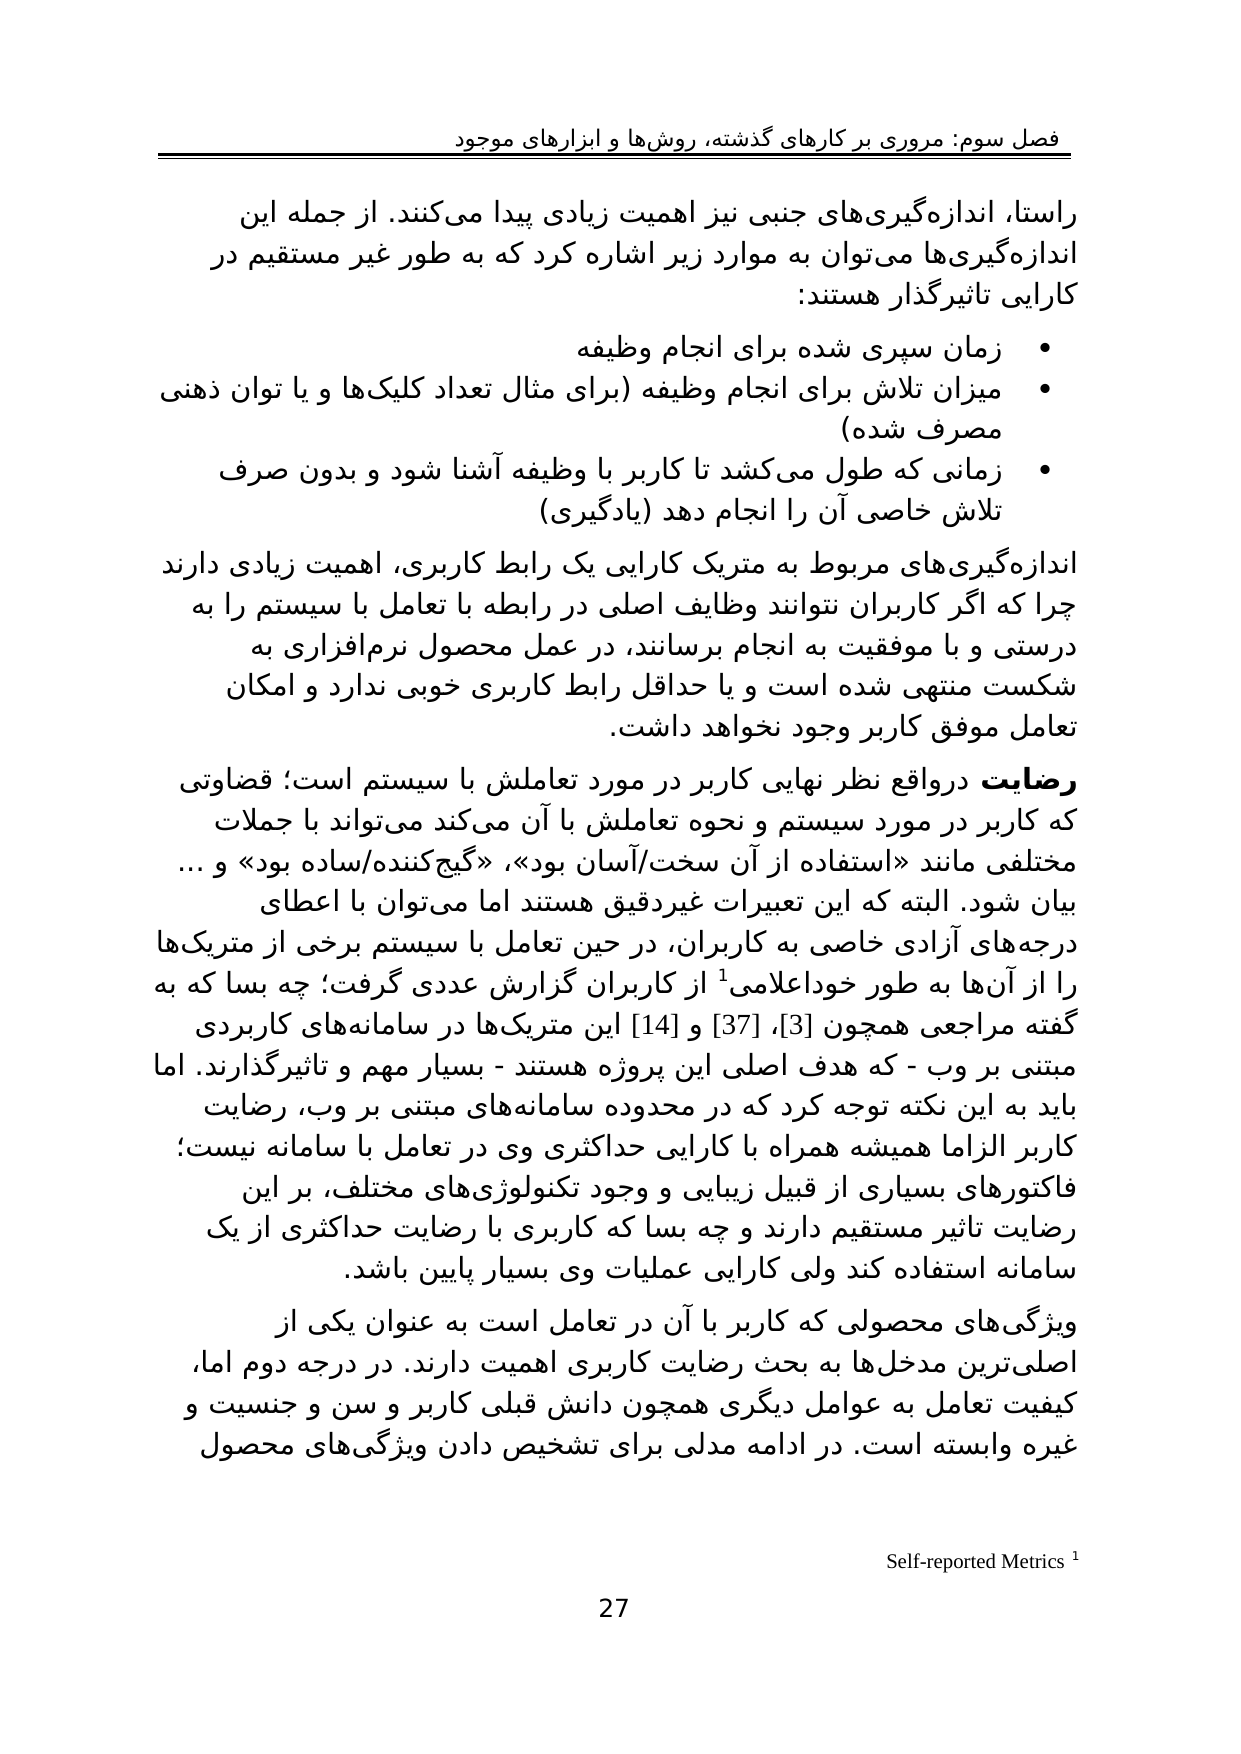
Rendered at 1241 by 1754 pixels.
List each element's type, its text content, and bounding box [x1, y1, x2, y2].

list زمان سپری شده برای انجام وظیفه [150, 330, 1040, 364]
text رضایت درواقع نظر نهایی کاربر در مورد تعاملش با سیستم است؛ قضاوتی که کاربر در مورد سیستم و نحوه تعاملش با آن می‌کند می‌تواند با جملات مختلفی مانند «استفاده از آن سخت/آسان بود»، «گیج‌کننده/ساده بود» و ... بیان شود. البته که این تعبیرات غیردقیق هستند اما می‌توان با اعطای درجه‌های آزادی خاصی به کاربران، در حین تعامل با سیستم برخی از متریک‌ها را از آن‌ها به طور خوداعلامی از کاربران گزارش عددی گرفت؛ چه بسا که به گفته مراجعی همچون [3]، [37] و [14] این متریک‌ها در سامانه‌های کاربردی مبتنی بر وب - که هدف اصلی این پروژه هستند - بسیار مهم و تاثیرگذارند. اما باید به این نکته توجه کرد که در محدوده سامانه‌های مبتنی بر وب، رضایت کاربر الزاما همیشه همراه با کارایی حداکثری وی در تعامل با سامانه نیست؛ فاکتورهای بسیاری از قبیل زیبایی و وجود تکنولوژی‌های مختلف، بر این رضایت تاثیر مستقیم دارند و چه بسا که کاربری با رضایت حداکثری از یک سامانه استفاده کند ولی کارایی عملیات وی بسیار پایین باشد. [150, 763, 1078, 1286]
text اندازه‌گیری‌های مربوط به متریک کارایی یک رابط کاربری، اهمیت زیادی دارند چرا که اگر کاربران نتوانند وظایف اصلی در رابطه با تعامل با سیستم را به درستی و با موفقیت به انجام برسانند، در عمل محصول نرم‌افزاری به شکست منتهی شده است و یا حداقل رابط کاربری خوبی ندارد و امکان تعامل موفق کاربر وجود نخواهد داشت. [150, 546, 1078, 743]
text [150, 1305, 1078, 1461]
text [150, 196, 1078, 311]
list زمانی که طول می‌کشد تا کاربر با وظیفه آشنا شود و بدون صرف تلاش خاصی آن را انجام دهد (یادگیری) [150, 452, 1040, 527]
list میزان تلاش برای انجام وظیفه (برای مثال تعداد کلیک‌ها و یا توان ذهنی مصرف شده) [150, 371, 1040, 446]
